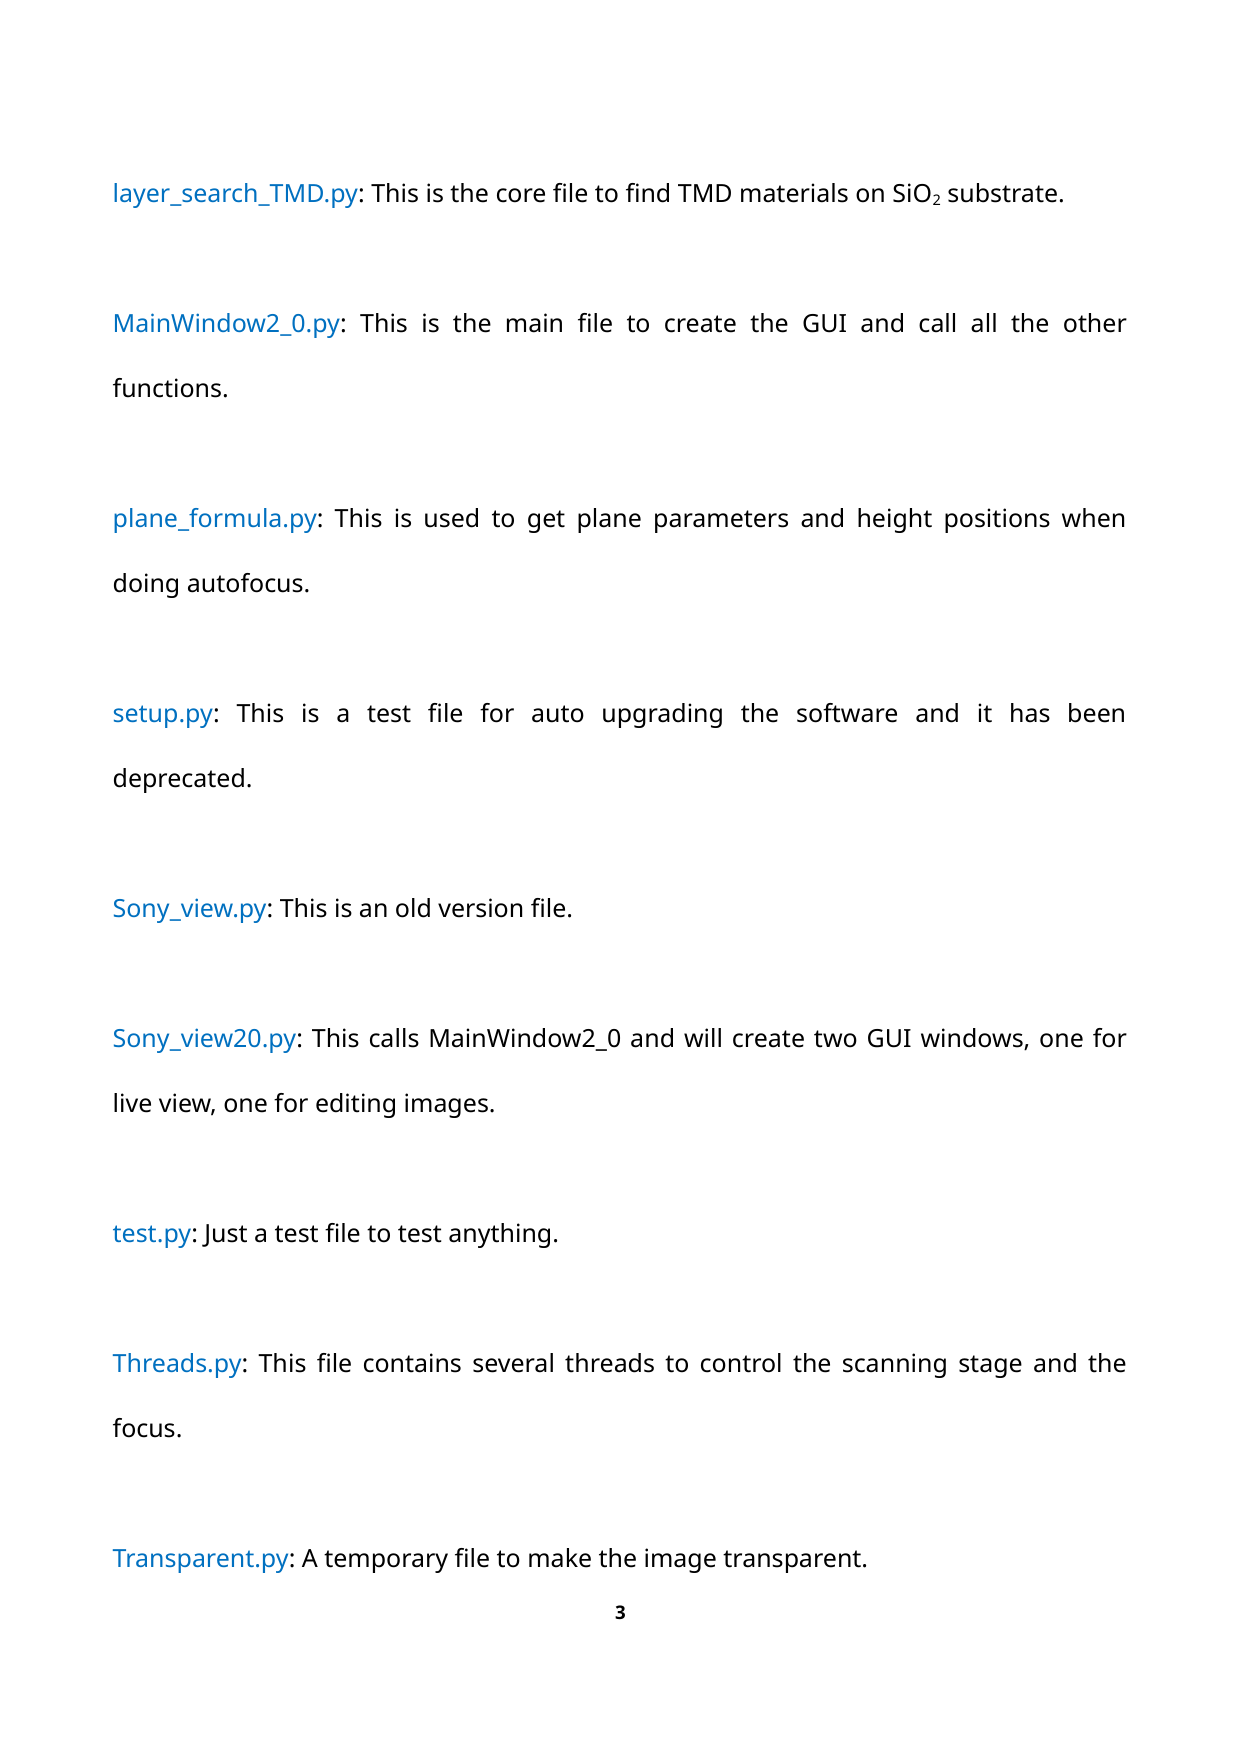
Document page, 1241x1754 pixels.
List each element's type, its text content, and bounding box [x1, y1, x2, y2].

text MainWindow2_0.py: This is the main file to create the GUI and call all the other functions. [112, 290, 1128, 420]
text Sony_view20.py: This calls MainWindow2_0 and will create two GUI windows, one for live view, one for editing images. [112, 1005, 1128, 1135]
text plane_formula.py: This is used to get plane parameters and height positions when doing autofocus. [112, 485, 1128, 615]
text Transparent.py: A temporary file to make the image transparent. [112, 1525, 1128, 1590]
text layer_search_TMD.py: This is the core file to find TMD materials on SiO2 substrate. [112, 160, 1128, 225]
text test.py: Just a test file to test anything. [112, 1200, 1128, 1265]
text Threads.py: This file contains several threads to control the scanning stage and the focus. [112, 1330, 1128, 1460]
text Sony_view.py: This is an old version file. [112, 875, 1128, 940]
text setup.py: This is a test file for auto upgrading the software and it has been deprecated. [112, 680, 1128, 810]
